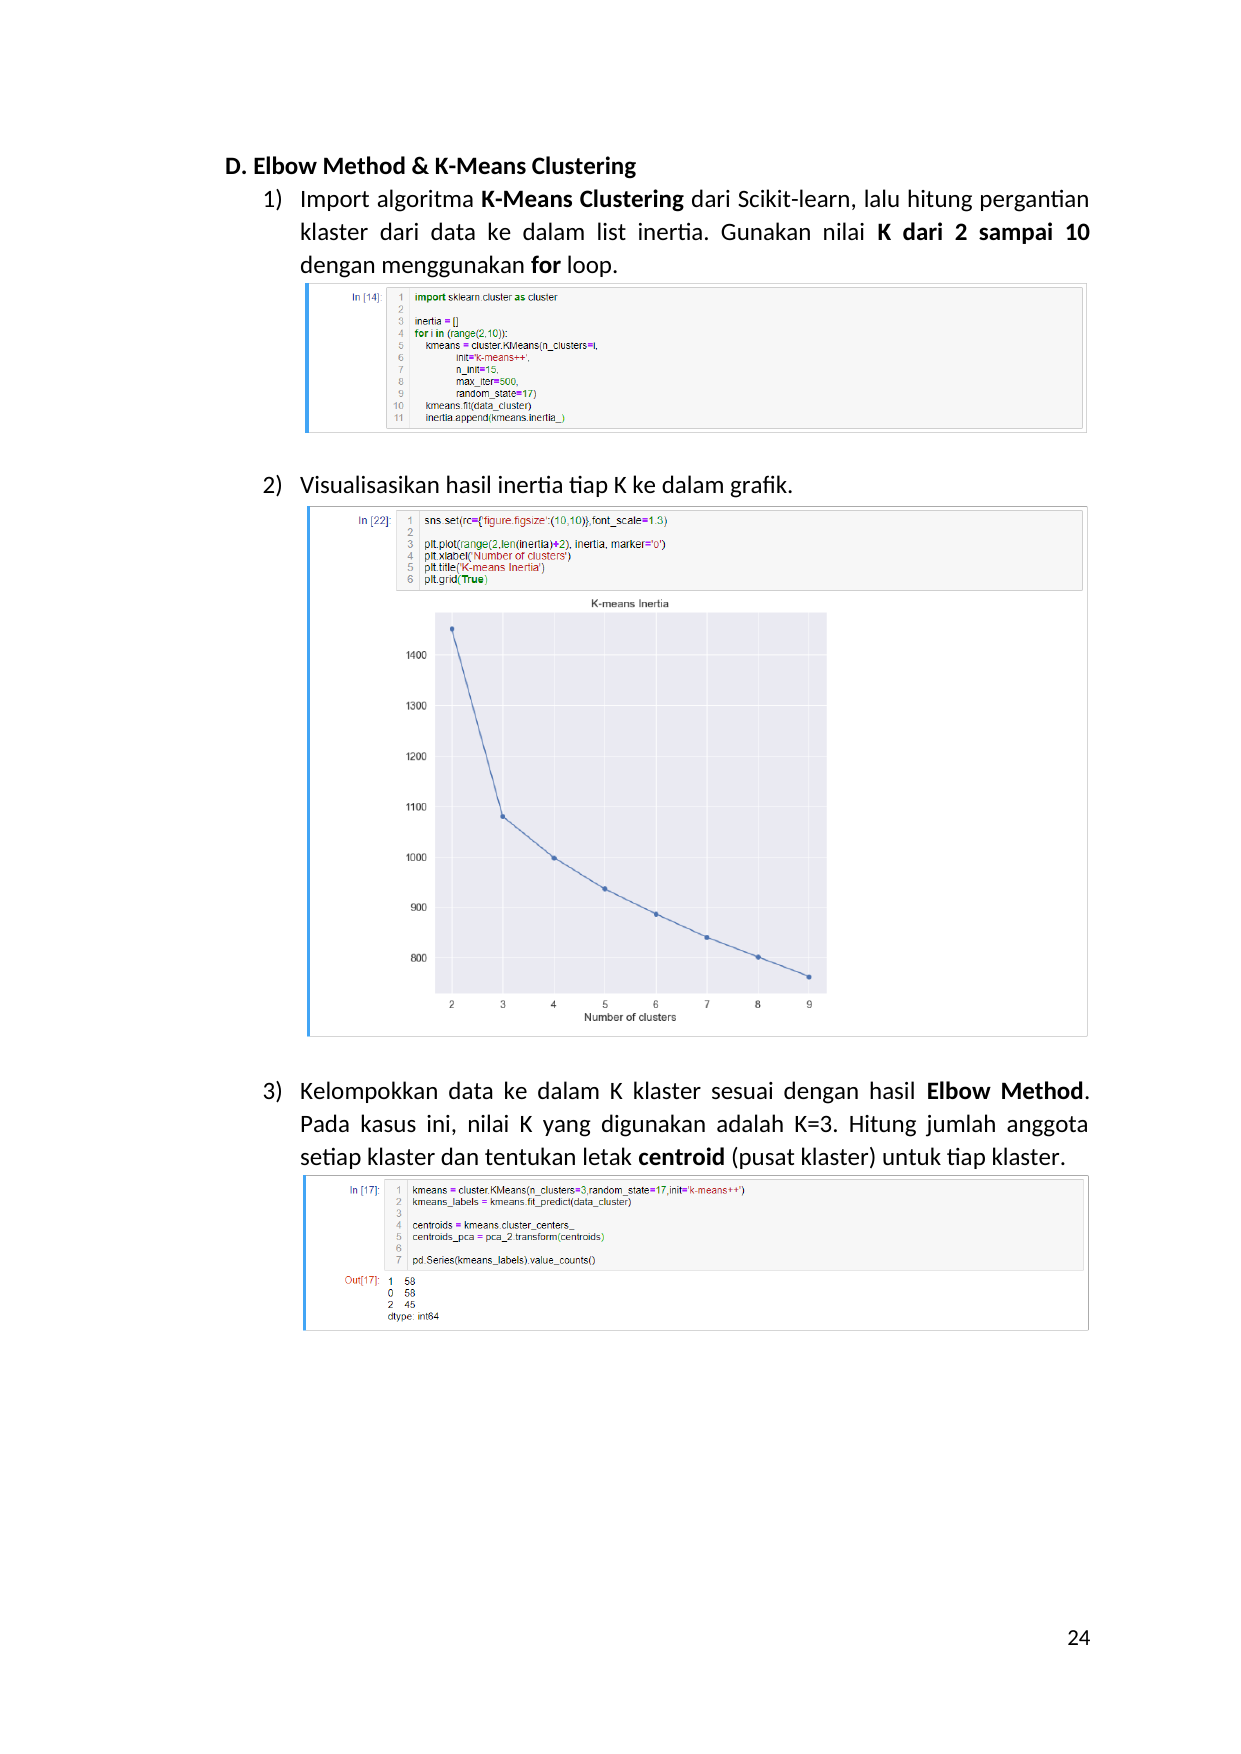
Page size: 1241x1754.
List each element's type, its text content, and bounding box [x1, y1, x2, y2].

list Import algoritma K-Means Clustering dari Scikit-learn, lalu hitung pergantian klaster dari data ke dalam list inertia. Gunakan nilai K dari 2 sampai 10 dengan menggunakan for loop. [262, 183, 1090, 279]
list Visualisasikan hasil inertia tiap K ke dalam grafik. [262, 469, 1090, 500]
picture [300, 281, 1091, 435]
picture [300, 1173, 1091, 1331]
list D. Elbow Method & K-Means Clustering [225, 150, 1090, 181]
picture [300, 502, 1091, 1040]
list Kelompokkan data ke dalam K klaster sesuai dengan hasil Elbow Method. Pada kasus ini, nilai K yang digunakan adalah K=3. Hitung jumlah anggota setiap klaster dan tentukan letak centroid (pusat klaster) untuk tiap klaster. [262, 1075, 1090, 1171]
